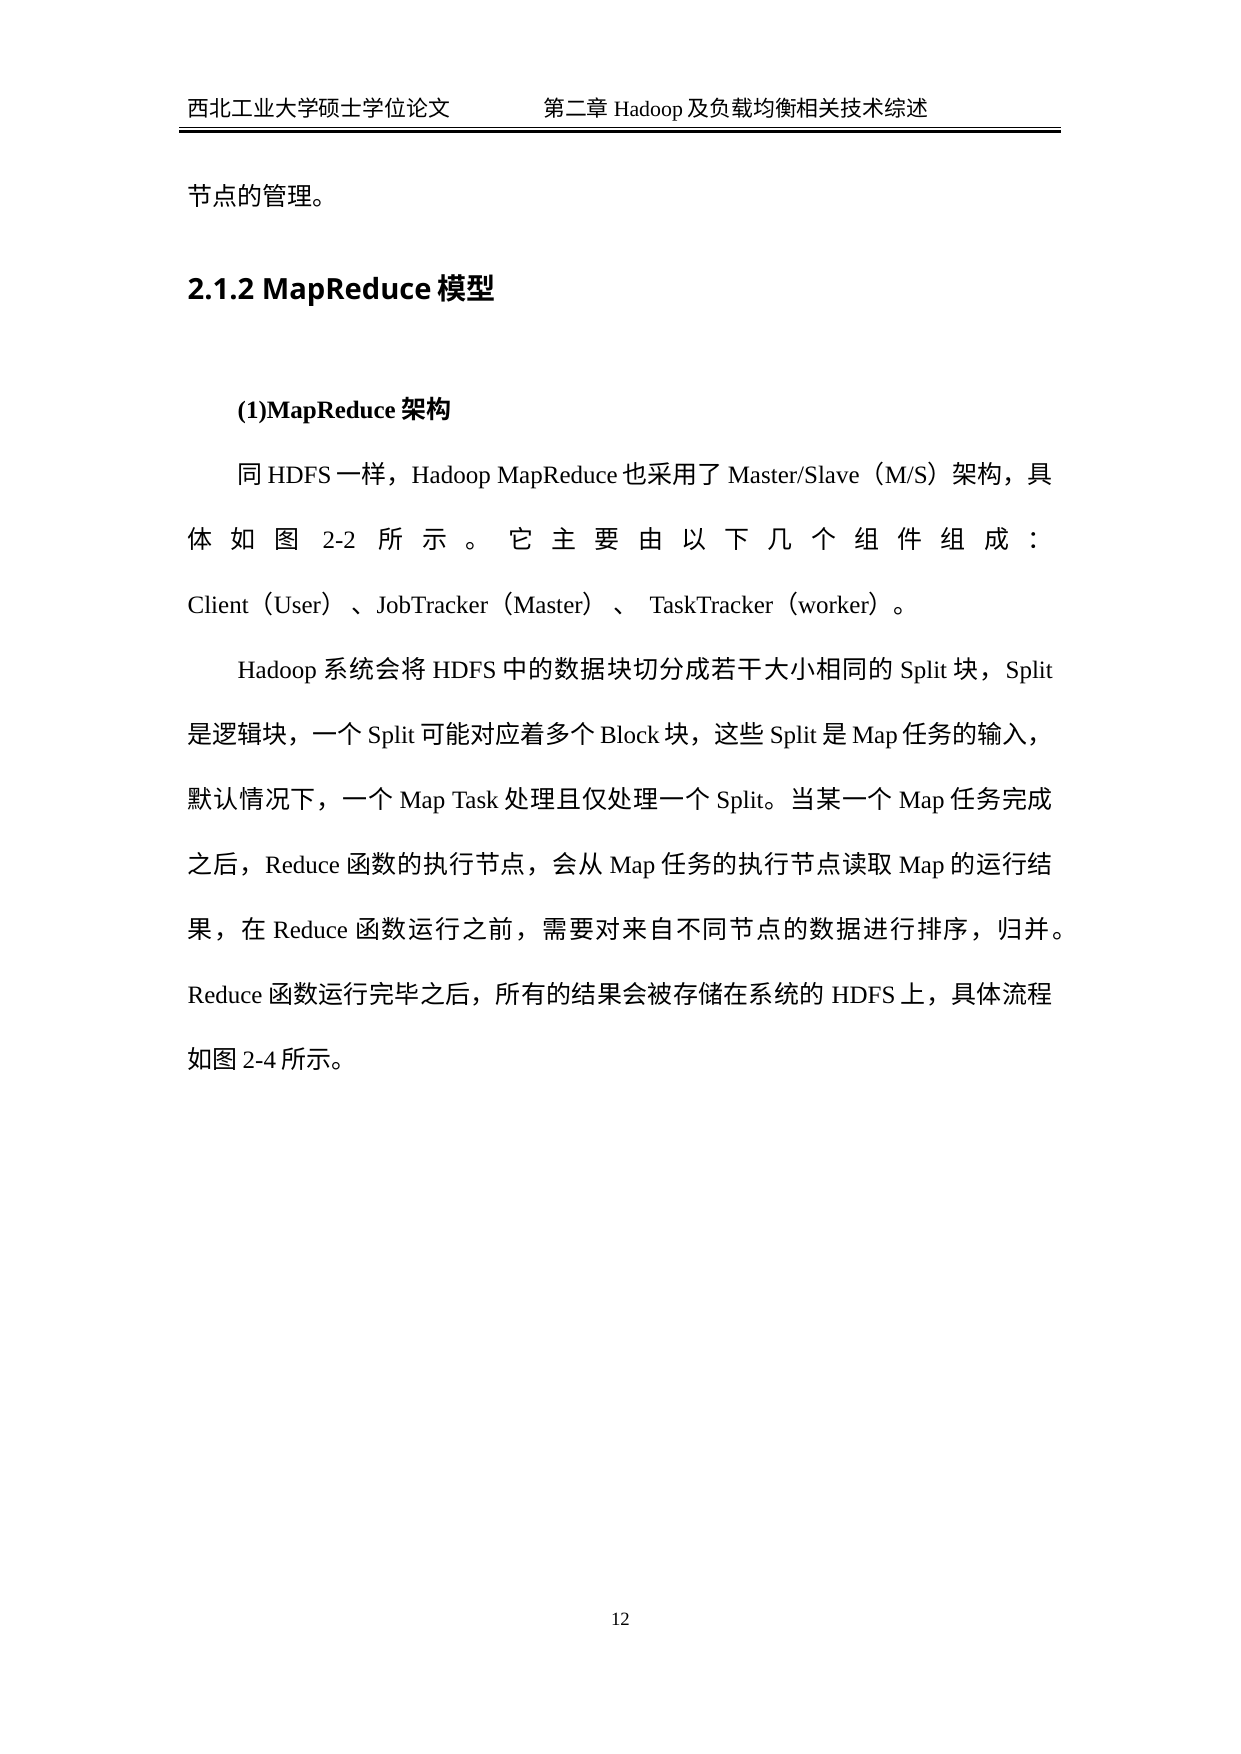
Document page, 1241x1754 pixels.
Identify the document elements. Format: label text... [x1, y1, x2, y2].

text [187, 162, 1053, 227]
text 同HDFS一样，Hadoop MapReduce也采用了Master/Slave（M/S）架构，具体如图2-2所示。它主要由以下几个组件组成：Client（User） 、JobTracker（Master） 、 TaskTracker（worker）。 [187, 440, 1053, 635]
text Hadoop系统会将HDFS中的数据块切分成若干大小相同的Split块，Split是逻辑块，一个Split可能对应着多个Block块，这些Split是Map任务的输入，默认情况下，一个Map Task处理且仅处理一个Split。当某一个Map任务完成之后，Reduce函数的执行节点，会从Map任务的执行节点读取Map的运行结果，在Reduce函数运行之前，需要对来自不同节点的数据进行排序，归并。Reduce函数运行完毕之后，所有的结果会被存储在系统的HDFS上，具体流程如图2-4所示。 [187, 635, 1053, 1090]
text 2.1.2 MapReduce模型 [187, 254, 1053, 319]
text (1)MapReduce架构 [187, 375, 1053, 440]
